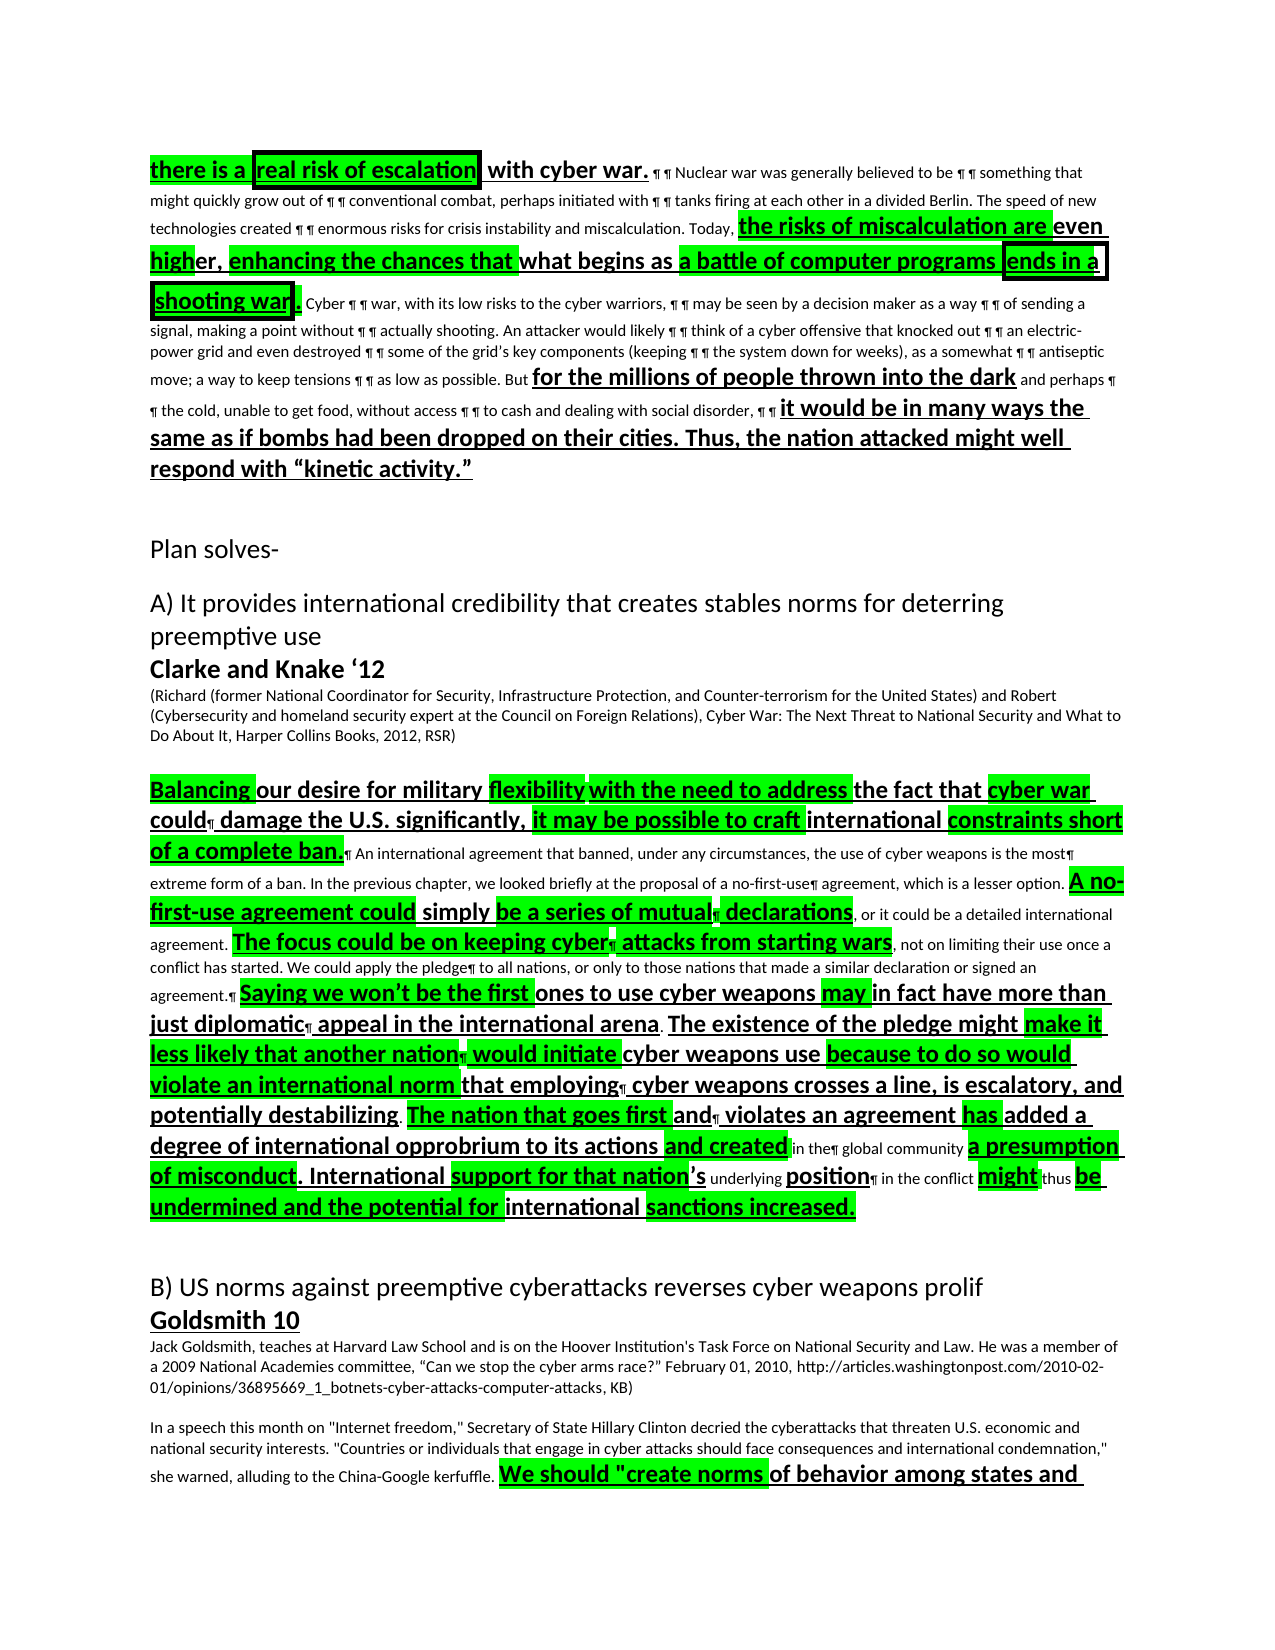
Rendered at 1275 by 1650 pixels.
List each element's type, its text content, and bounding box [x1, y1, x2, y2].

subtitle A) It provides international credibility that creates stables norms for deterring preemptive use [150, 586, 1125, 652]
text Goldsmith 10 [150, 1303, 1125, 1336]
text Clarke and Knake ‘12 [150, 652, 1125, 685]
text Balancing our desire for military flexibility with the need to address the fact that cyber war could¶ damage the U.S. significantly, it may be possible to craft international constraints short of a complete ban.¶ An international agreement that banned, under any circumstances, the use of cyber weapons is the most¶ extreme form of a ban. In the previous chapter, we looked briefly at the proposal of a no-first-use¶ agreement, which is a lesser option. A no-first-use agreement could simply be a series of mutual¶ declarations, or it could be a detailed international agreement. The focus could be on keeping cyber¶ attacks from starting wars, not on limiting their use once a conflict has started. We could apply the pledge¶ to all nations, or only to those nations that made a similar declaration or signed an agreement.¶ Saying we won’t be the first ones to use cyber weapons may in fact have more than just diplomatic¶ appeal in the international arena. The existence of the pledge might make it less likely that another nation¶ would initiate cyber weapons use because to do so would violate an international norm that employing¶ cyber weapons crosses a line, is escalatory, and potentially destabilizing. The nation that goes first and¶ violates an agreement has added a degree of international opprobrium to its actions and created in the¶ global community a presumption of misconduct. International support for that nation’s underlying position¶ in the conflict might thus be undermined and the potential for international sanctions increased. [150, 774, 1125, 1222]
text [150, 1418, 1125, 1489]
text (Richard (former National Coordinator for Security, Infrastructure Protection, and Counter-terrorism for the United States) and Robert (Cybersecurity and homeland security expert at the Council on Foreign Relations), Cyber War: The Next Threat to National Security and What to Do About It, Harper Collins Books, 2012, RSR) [150, 685, 1125, 746]
text Jack Goldsmith, teaches at Harvard Law School and is on the Hoover Institution's Task Force on National Security and Law. He was a member of a 2009 National Academies committee, “Can we stop the cyber arms race?” February 01, 2010, http://articles.washingtonpost.com/2010-02-01/opinions/36895669_1_botnets-cyber-attacks-computer-attacks, KB) [150, 1336, 1125, 1397]
subtitle Plan solves- [150, 532, 1125, 565]
subtitle B) US norms against preemptive cyberattacks reverses cyber weapons prolif [150, 1270, 1125, 1303]
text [150, 150, 1125, 483]
